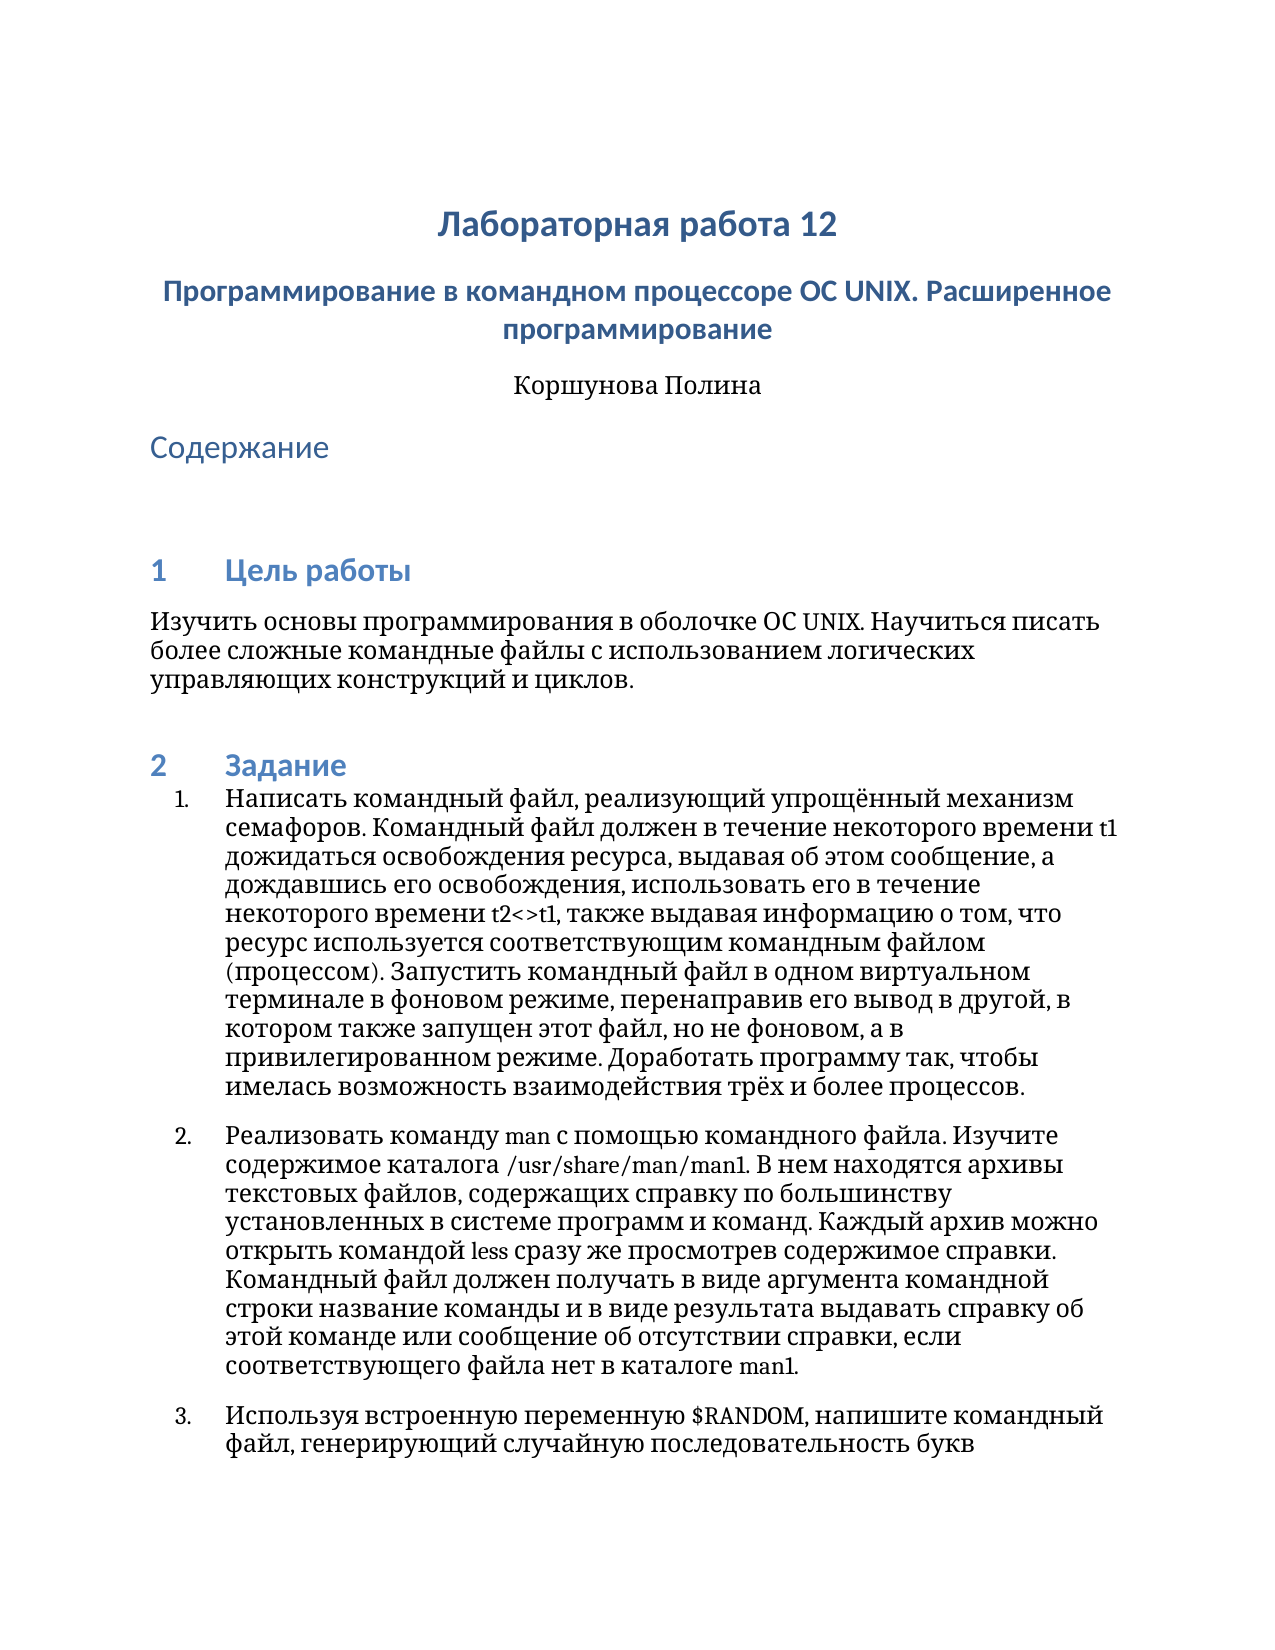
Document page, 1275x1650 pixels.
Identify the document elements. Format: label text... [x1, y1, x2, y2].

list Написать командный файл, реализующий упрощённый механизм семафоров. Командный файл должен в течение некоторого времени t1 дожидаться освобождения ресурса, выдавая об этом сообщение, а дождавшись его освобождения, использовать его в течение некоторого времени t2<>t1, также выдавая информацию о том, что ресурс используется соответствующим командным файлом (процессом). Запустить командный файл в одном виртуальном терминале в фоновом режиме, перенаправив его вывод в другой, в котором также запущен этот файл, но не фоновом, а в привилегированном режиме. Доработать программу так, чтобы имелась возможность взаимодействия трёх и более процессов. [175, 785, 1125, 1101]
subtitle 2 Задание [150, 744, 1125, 785]
title Лабораторная работа 12 [150, 200, 1125, 246]
text Коршунова Полина [150, 372, 1125, 401]
subtitle Программирование в командном процессоре ОС UNIX. Расширенное программирование [150, 271, 1125, 347]
subtitle 1 Цель работы [150, 548, 1125, 589]
text Изучить основы программирования в оболочке ОС UNIX. Научиться писать более сложные командные файлы с использованием логических управляющих конструкций и циклов. [150, 608, 1125, 694]
list Реализовать команду man с помощью командного файла. Изучите содержимое каталога /usr/share/man/man1. В нем находятся архивы текстовых файлов, содержащих справку по большинству установленных в системе программ и команд. Каждый архив можно открыть командой less сразу же просмотрев содержимое справки. Командный файл должен получать в виде аргумента командной строки название команды и в виде результата выдавать справку об этой команде или сообщение об отсутствии справки, если соответствующего файла нет в каталоге man1. [175, 1122, 1125, 1381]
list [175, 1402, 1125, 1459]
